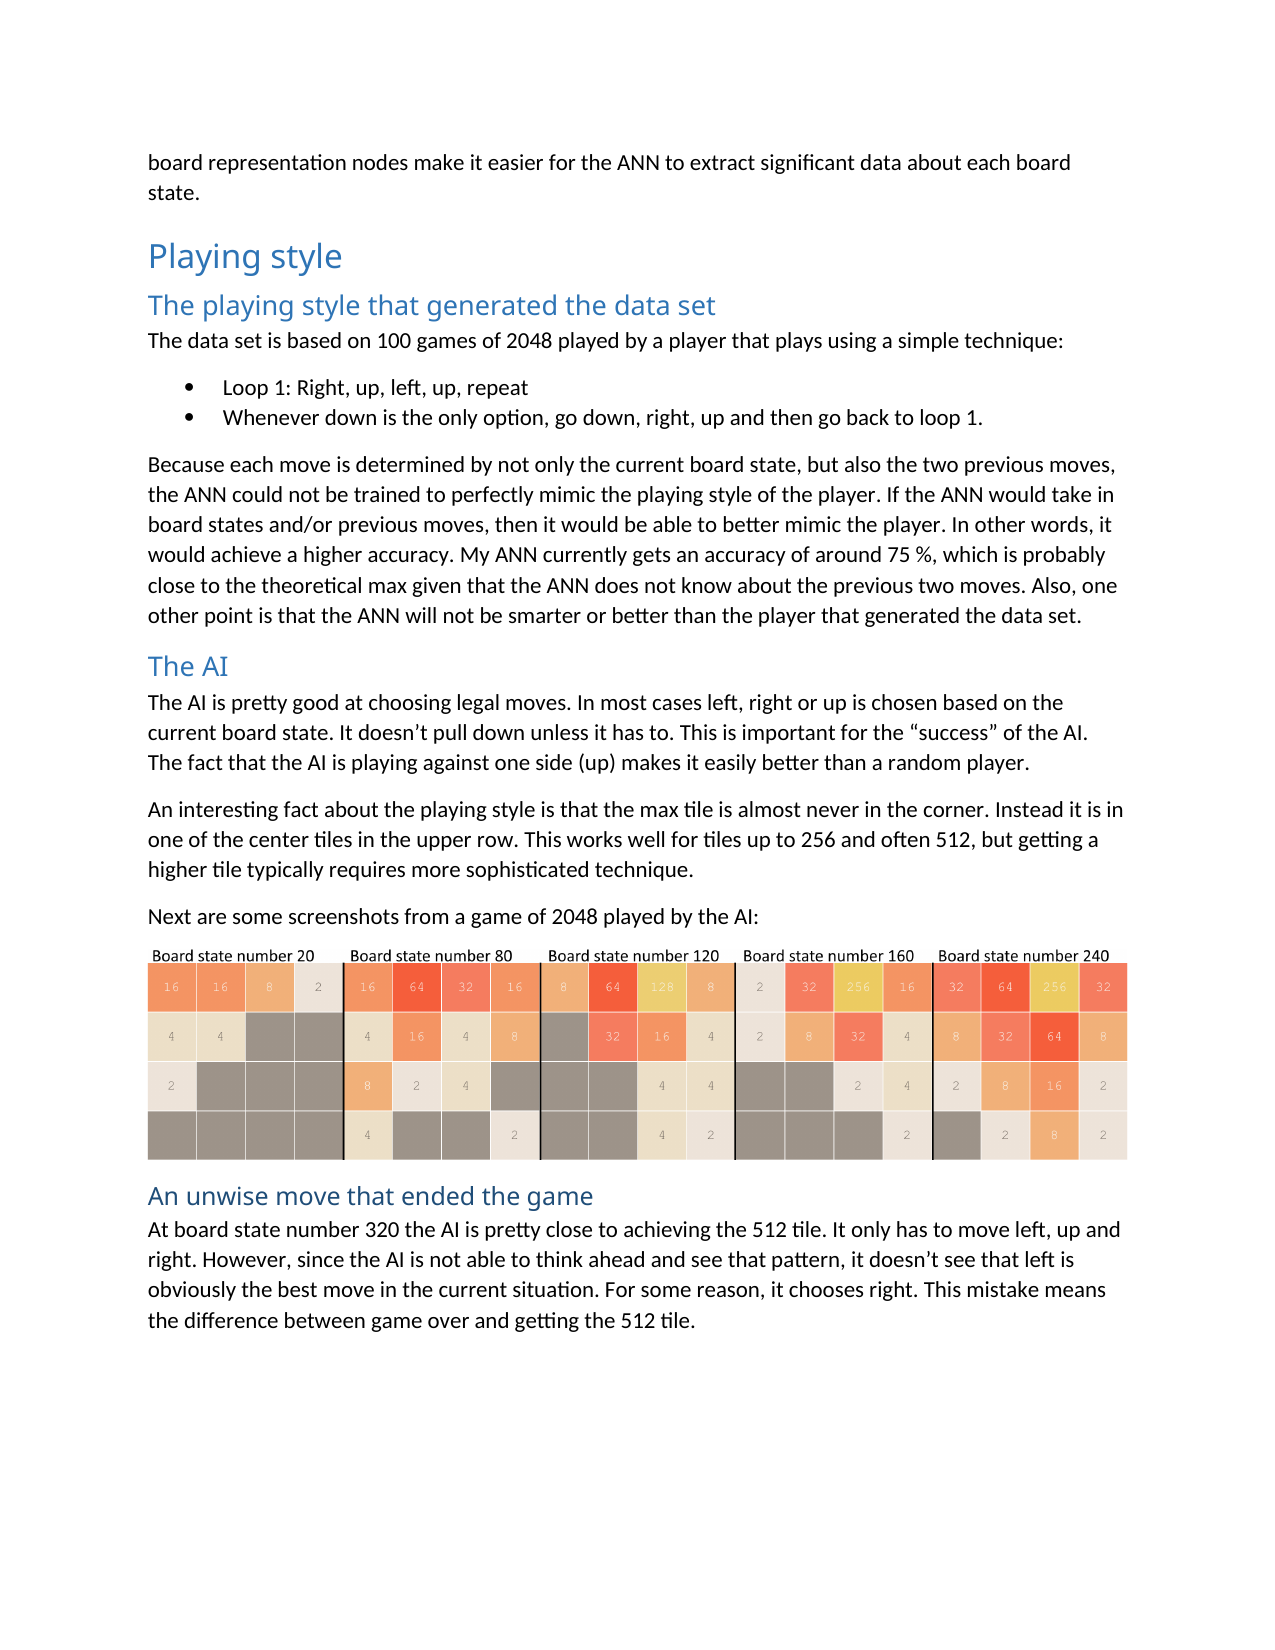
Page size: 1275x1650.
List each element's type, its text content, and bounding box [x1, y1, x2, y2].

subtitle Playing style [148, 233, 1127, 278]
subtitle An unwise move that ended the game [148, 1178, 1127, 1212]
text The AI is pretty good at choosing legal moves. In most cases left, right or up is chosen based on the current board state. It doesn’t pull down unless it has to. This is important for the “success” of the AI. The fact that the AI is playing against one side (up) makes it easily better than a random player. [148, 688, 1127, 776]
picture [147, 949, 1128, 1160]
text The data set is based on 100 games of 2048 played by a player that plays using a simple technique: [148, 326, 1127, 354]
text An interesting fact about the playing style is that the max tile is almost never in the corner. Instead it is in one of the center tiles in the upper row. This works well for tiles up to 256 and often 512, but getting a higher tile typically requires more sophisticated technique. [148, 795, 1127, 883]
text At board state number 320 the AI is pretty close to achieving the 512 tile. It only has to move left, up and right. However, since the AI is not able to think ahead and see that pattern, it doesn’t see that left is obviously the best move in the current situation. For some reason, it chooses right. This mistake means the difference between game over and getting the 512 tile. [148, 1215, 1127, 1334]
subtitle The playing style that generated the data set [148, 286, 1127, 323]
text Because each move is determined by not only the current board state, but also the two previous moves, the ANN could not be trained to perfectly mimic the playing style of the player. If the ANN would take in board states and/or previous moves, then it would be able to better mimic the player. In other words, it would achieve a higher accuracy. My ANN currently gets an accuracy of around 75 %, which is probably close to the theoretical max given that the ANN does not know about the previous two moves. Also, one other point is that the ANN will not be smarter or better than the player that generated the data set. [148, 450, 1127, 629]
subtitle The AI [148, 648, 1127, 685]
list Loop 1: Right, up, left, up, repeat [185, 373, 1127, 401]
text Next are some screenshots from a game of 2048 played by the AI: [148, 902, 1127, 930]
list Whenever down is the only option, go down, right, up and then go back to loop 1. [185, 403, 1127, 431]
